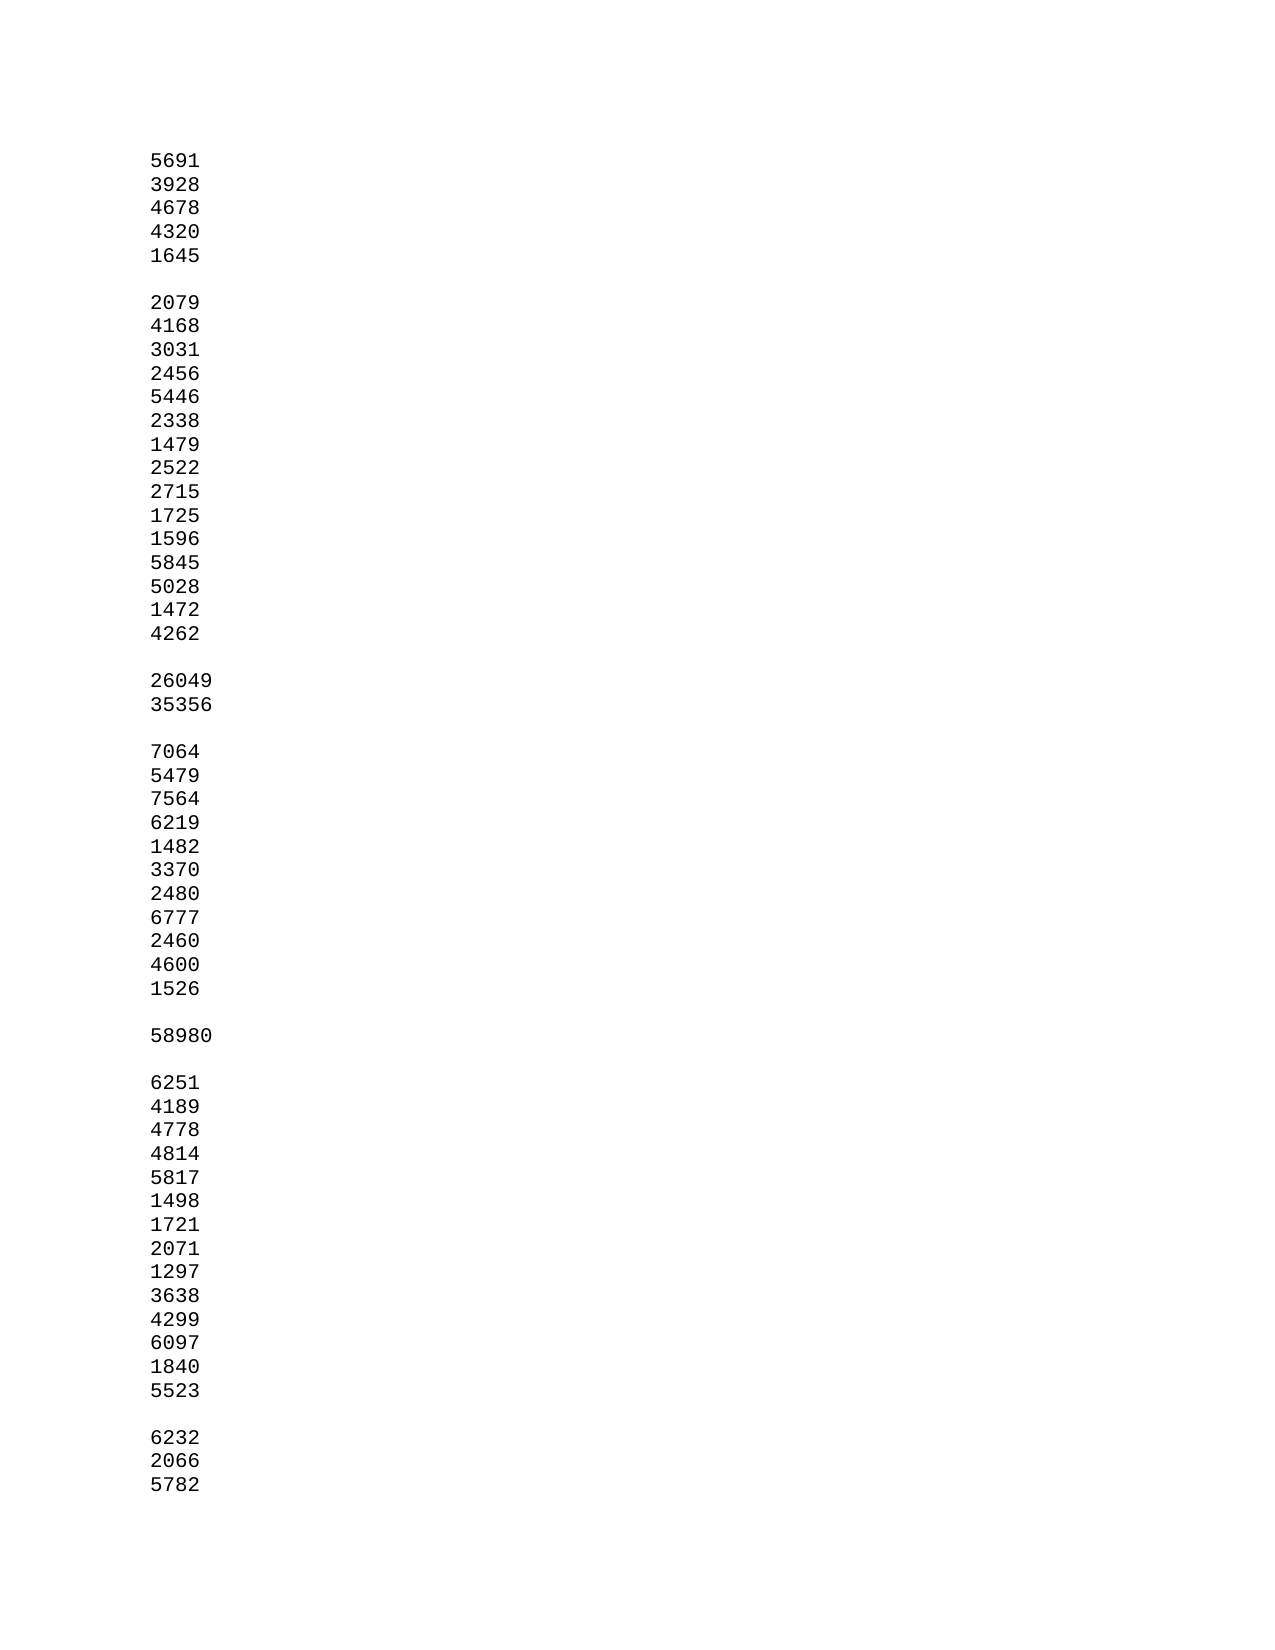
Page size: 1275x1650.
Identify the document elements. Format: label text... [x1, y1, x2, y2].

text 4320 [150, 221, 1125, 244]
text 1498 [150, 1190, 1125, 1214]
text 1721 [150, 1214, 1125, 1238]
text 1479 [150, 434, 1125, 457]
text 1645 [150, 244, 1125, 268]
text 2456 [150, 363, 1125, 386]
text 4189 [150, 1096, 1125, 1119]
text 1472 [150, 599, 1125, 623]
text 6232 [150, 1427, 1125, 1451]
text 4814 [150, 1143, 1125, 1167]
text 5691 [150, 150, 1125, 174]
text 6251 [150, 1072, 1125, 1096]
text 6777 [150, 907, 1125, 930]
text 5446 [150, 386, 1125, 410]
text 3031 [150, 339, 1125, 363]
text 4299 [150, 1309, 1125, 1332]
text 7564 [150, 788, 1125, 812]
text 3370 [150, 859, 1125, 883]
text 1526 [150, 978, 1125, 1001]
text 2079 [150, 292, 1125, 316]
text 58980 [150, 1025, 1125, 1048]
text 4778 [150, 1119, 1125, 1143]
text 2338 [150, 410, 1125, 434]
text 26049 [150, 670, 1125, 694]
text 5782 [150, 1474, 1125, 1498]
text 5028 [150, 576, 1125, 599]
text 1840 [150, 1356, 1125, 1379]
text 5817 [150, 1167, 1125, 1190]
text 7064 [150, 741, 1125, 765]
text 2066 [150, 1451, 1125, 1474]
text 2071 [150, 1238, 1125, 1261]
text 1482 [150, 836, 1125, 859]
text 5479 [150, 765, 1125, 788]
text 5845 [150, 552, 1125, 576]
text 4168 [150, 316, 1125, 339]
text 2460 [150, 930, 1125, 954]
text 4600 [150, 954, 1125, 978]
text 2522 [150, 457, 1125, 481]
text 3928 [150, 174, 1125, 197]
text 35356 [150, 694, 1125, 717]
text 5523 [150, 1379, 1125, 1403]
text 1297 [150, 1261, 1125, 1285]
text 3638 [150, 1285, 1125, 1309]
text 4678 [150, 197, 1125, 221]
text 1596 [150, 528, 1125, 552]
text 4262 [150, 623, 1125, 647]
text 2480 [150, 883, 1125, 907]
text 2715 [150, 481, 1125, 505]
text 1725 [150, 505, 1125, 528]
text 6097 [150, 1332, 1125, 1356]
text 6219 [150, 812, 1125, 836]
